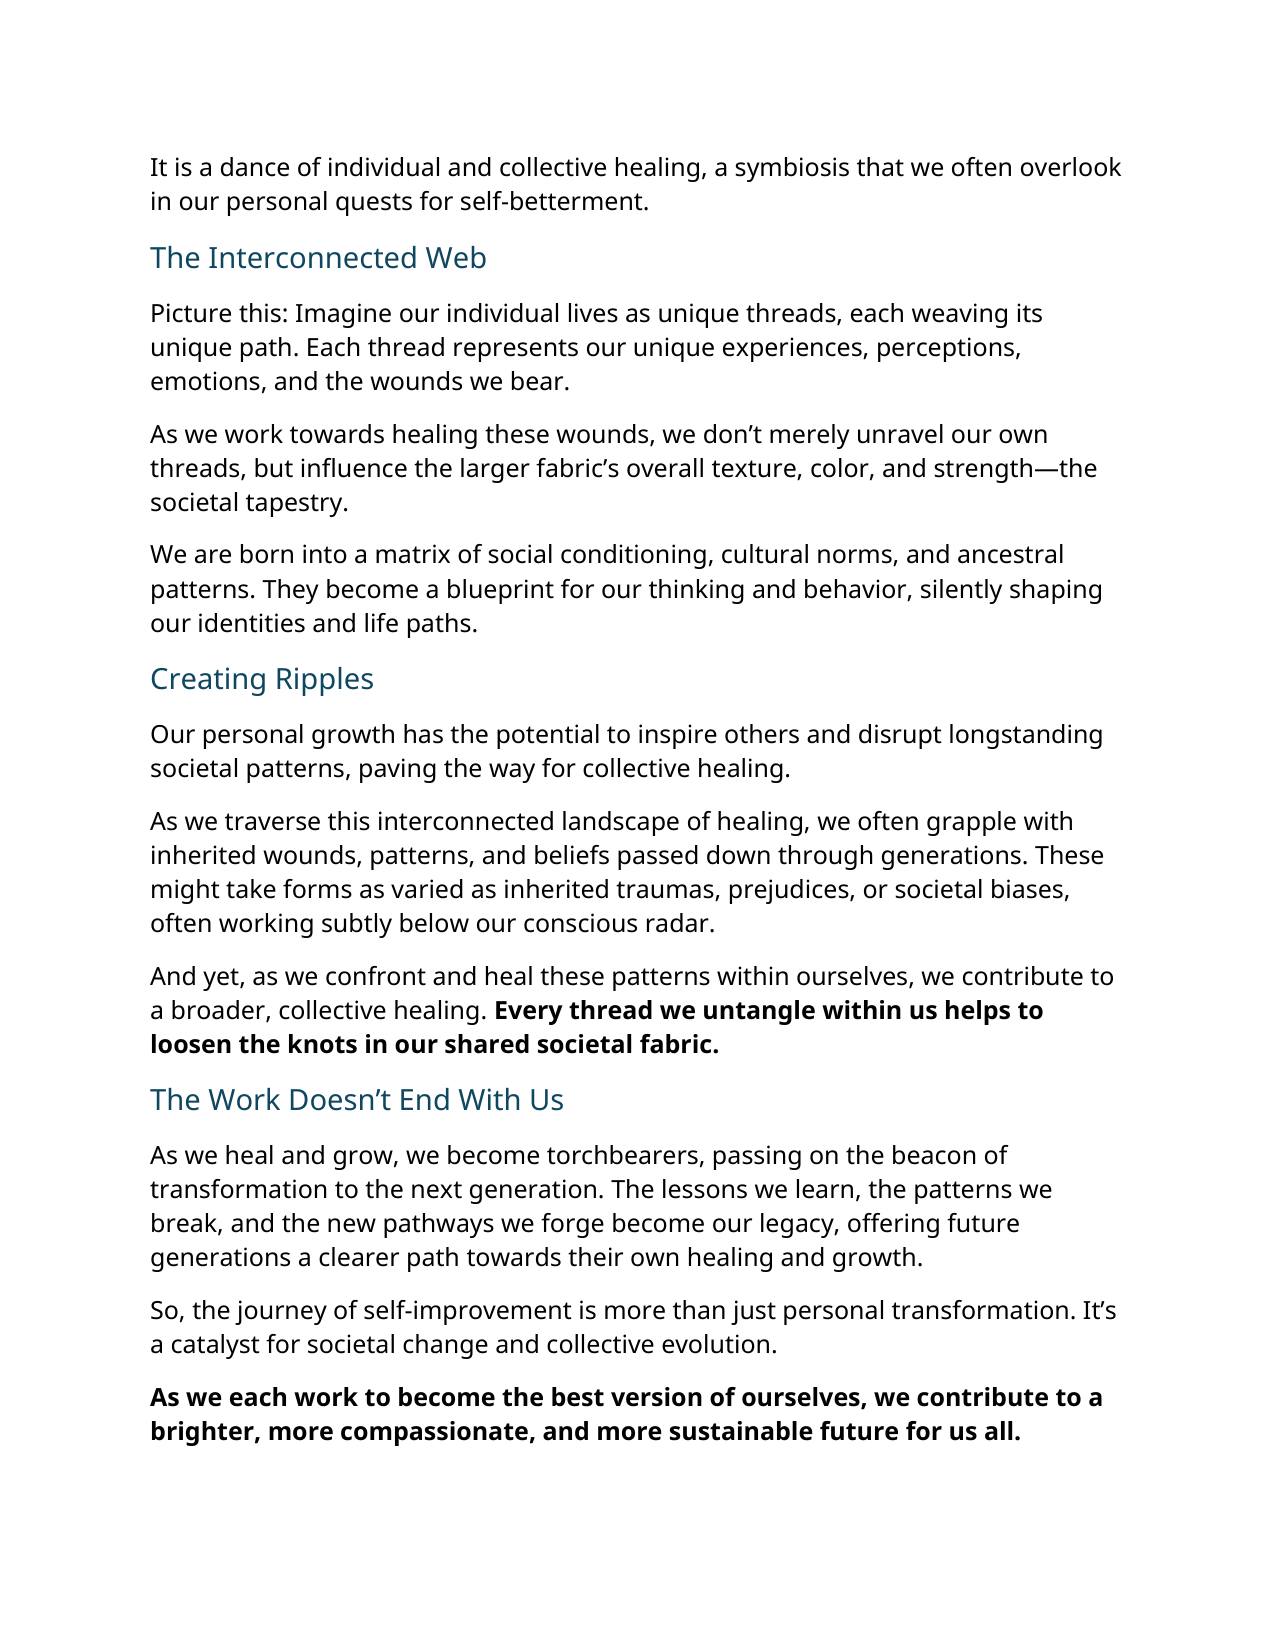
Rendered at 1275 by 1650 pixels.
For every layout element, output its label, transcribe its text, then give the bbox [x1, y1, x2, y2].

text So, the journey of self-improvement is more than just personal transformation. It’s a catalyst for societal change and collective evolution. [150, 1293, 1125, 1361]
text As we each work to become the best version of ourselves, we contribute to a brighter, more compassionate, and more sustainable future for us all. [150, 1380, 1125, 1448]
text We are born into a matrix of social conditioning, cultural norms, and ancestral patterns. They become a blueprint for our thinking and behavior, silently shaping our identities and life paths. [150, 537, 1125, 639]
text Picture this: Imagine our individual lives as unique threads, each weaving its unique path. Each thread represents our unique experiences, perceptions, emotions, and the wounds we bear. [150, 295, 1125, 397]
subtitle The Interconnected Web [150, 237, 1125, 277]
subtitle The Work Doesn’t End With Us [150, 1079, 1125, 1119]
text As we traverse this interconnected landscape of healing, we often grapple with inherited wounds, patterns, and beliefs passed down through generations. These might take forms as varied as inherited traumas, prejudices, or societal biases, often working subtly below our conscious radar. [150, 803, 1125, 940]
text As we work towards healing these wounds, we don’t merely unravel our own threads, but influence the larger fabric’s overall texture, color, and strength—the societal tapestry. [150, 416, 1125, 518]
subtitle Creating Ripples [150, 658, 1125, 698]
text And yet, as we confront and heal these patterns within ourselves, we contribute to a broader, collective healing. Every thread we untangle within us helps to loosen the knots in our shared societal fabric. [150, 958, 1125, 1061]
text Our personal growth has the potential to inspire others and disrupt longstanding societal patterns, paving the way for collective healing. [150, 717, 1125, 785]
text As we heal and grow, we become torchbearers, passing on the beacon of transformation to the next generation. The lessons we learn, the patterns we break, and the new pathways we forge become our legacy, offering future generations a clearer path towards their own healing and growth. [150, 1138, 1125, 1274]
text It is a dance of individual and collective healing, a symbiosis that we often overlook in our personal quests for self-betterment. [150, 150, 1125, 218]
